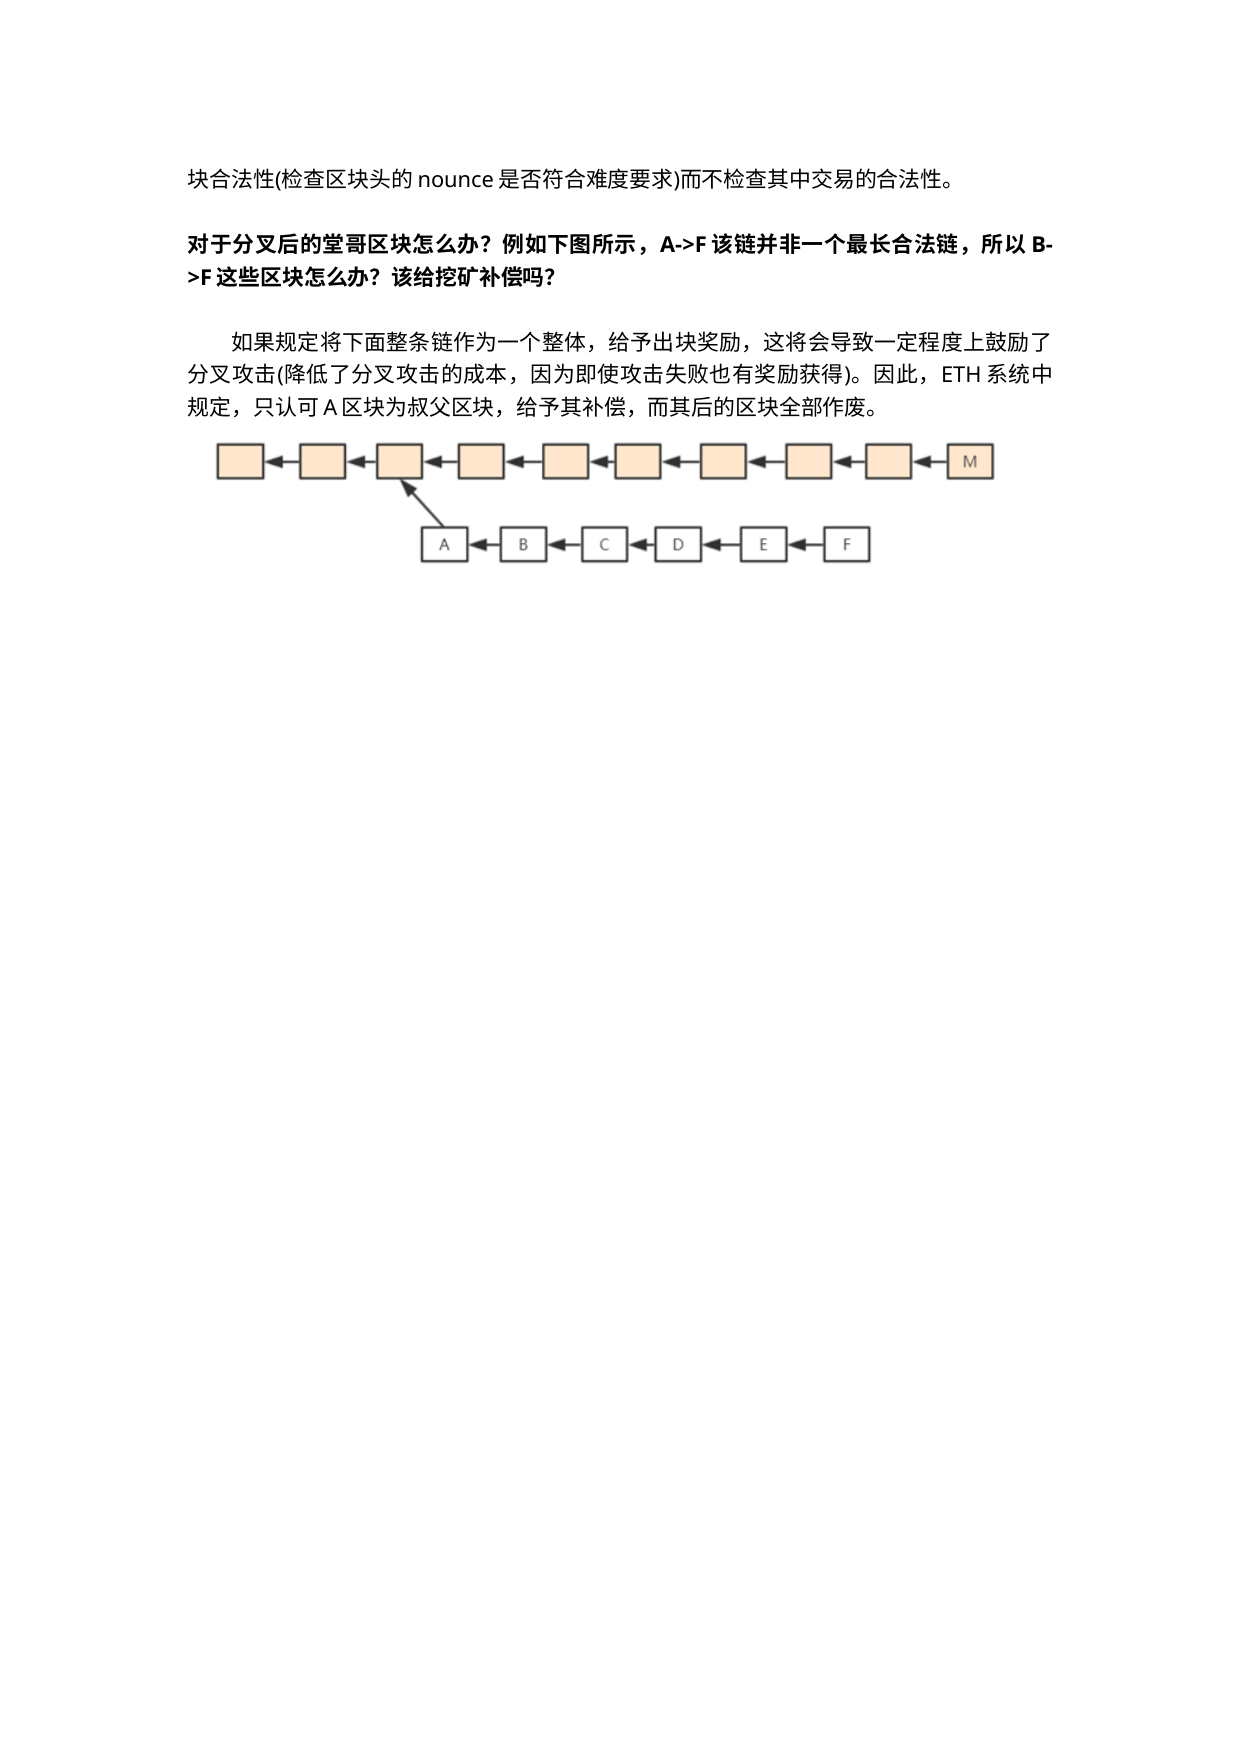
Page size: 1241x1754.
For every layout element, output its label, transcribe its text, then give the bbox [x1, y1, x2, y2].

text 对于分叉后的堂哥区块怎么办？例如下图所示，A->F该链并非一个最长合法链，所以B->F这些区块怎么办？该给挖矿补偿吗？ [187, 227, 1053, 292]
text 如果规定将下面整条链作为一个整体，给予出块奖励，这将会导致一定程度上鼓励了分叉攻击(降低了分叉攻击的成本，因为即使攻击失败也有奖励获得)。因此，ETH系统中规定，只认可A区块为叔父区块，给予其补偿，而其后的区块全部作废。 [187, 324, 1053, 422]
picture [187, 422, 1053, 584]
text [187, 162, 1053, 194]
